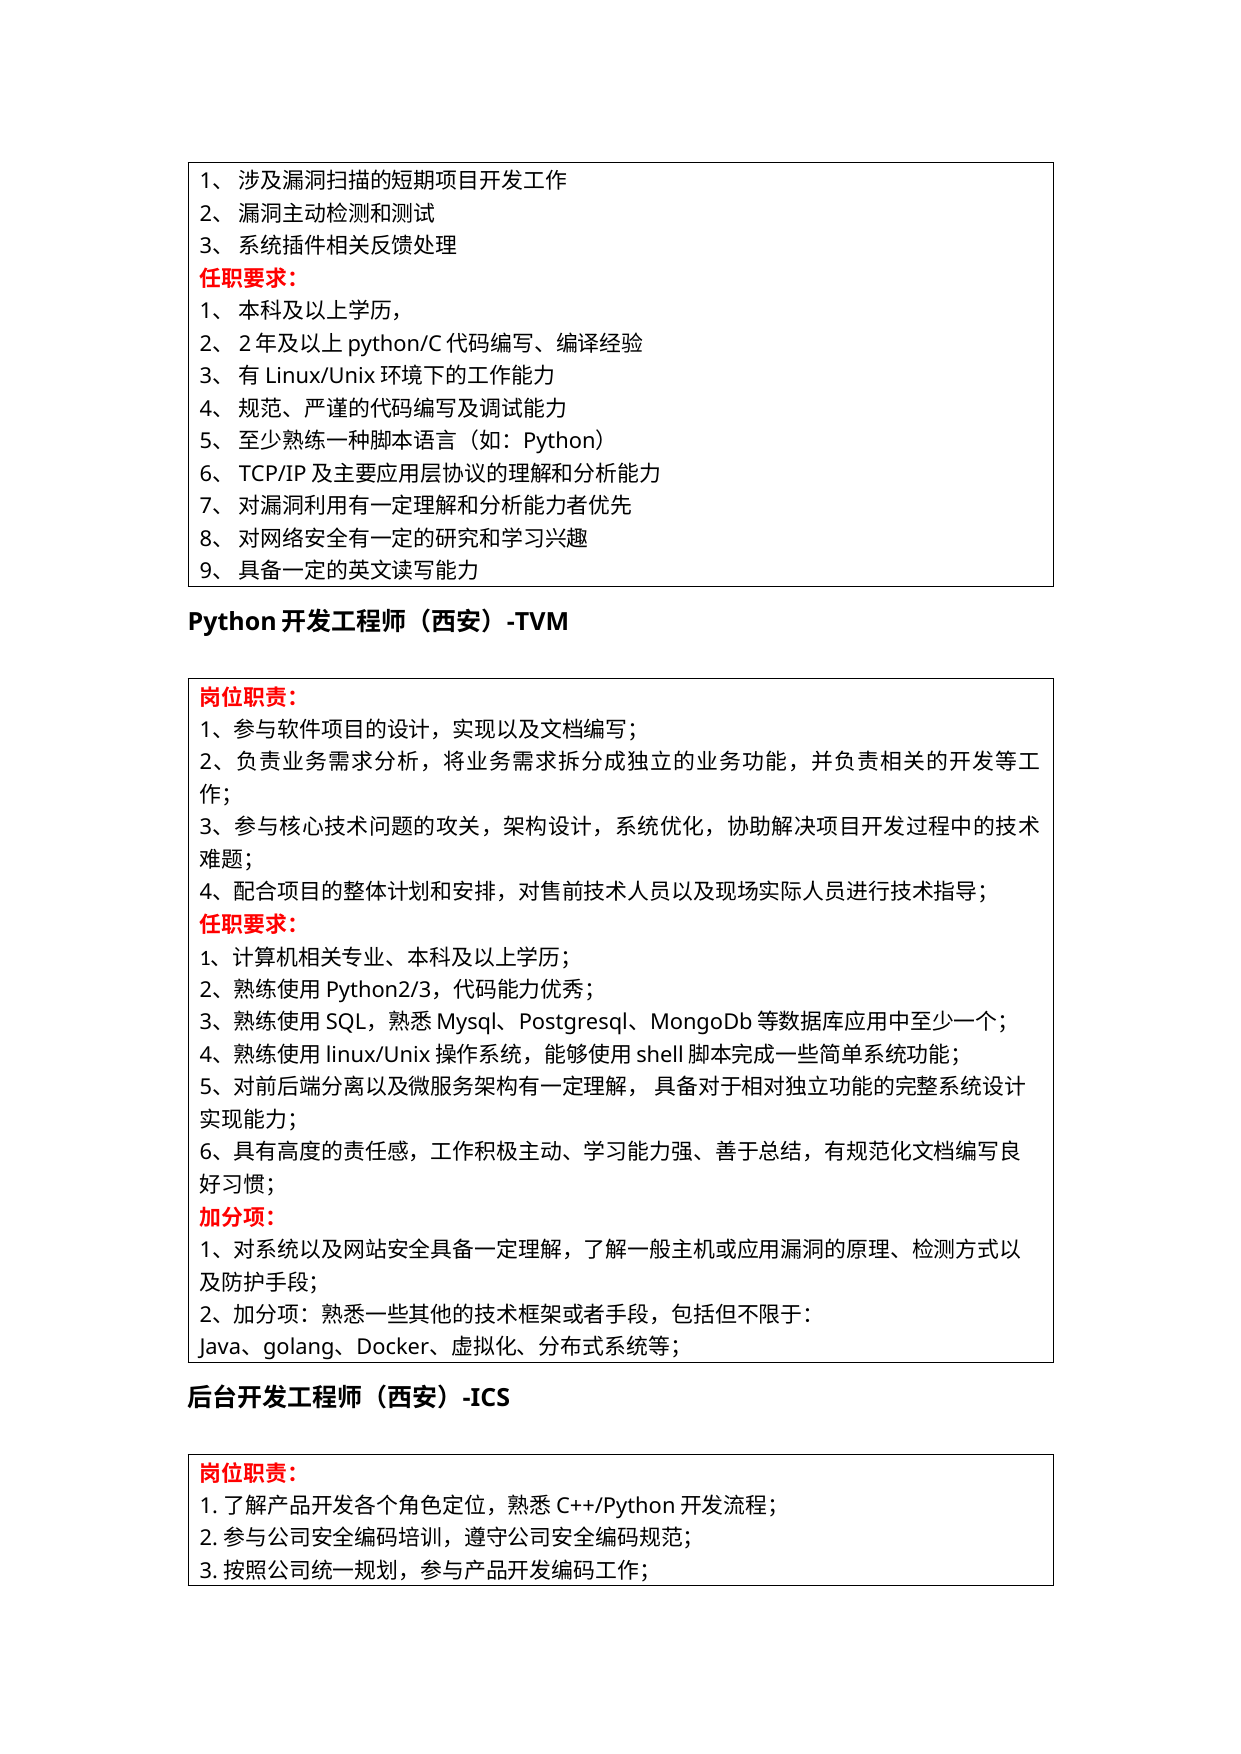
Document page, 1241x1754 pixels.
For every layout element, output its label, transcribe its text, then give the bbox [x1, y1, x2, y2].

subtitle 后台开发工程师（西安）-ICS [187, 1363, 1053, 1428]
table_header 岗位职责： 1、参与软件项目的设计，实现以及文档编写； 2、负责业务需求分析，将业务需求拆分成独立的业务功能，并负责相关的开发等工作； 3、参与核心技术问题的攻关，架构设计，系统优化，协助解决项目开发过程中的技术难题； 4、配合项目的整体计划和安排，对售前技术人员以及现场实际人员进行技术指导； 任职要求： 1、计算机相关专业、本科及以上学历； 2、熟练使用Python2/3，代码能力优秀； 3、熟练使用SQL，熟悉Mysql、Postgresql、MongoDb等数据库应用中至少一个； 4、熟练使用linux/Unix操作系统，能够使用shell脚本完成一些简单系统功能； 5、对前后端分离以及微服务架构有一定理解， 具备对于相对独立功能的完整系统设计实现能力； 6、具有高度的责任感，工作积极主动、学习能力强、善于总结，有规范化文档编写良好习惯； 加分项： 1、对系统以及网站安全具备一定理解，了解一般主机或应用漏洞的原理、检测方式以及防护手段； 2、加分项：熟悉一些其他的技术框架或者手段，包括但不限于：Java、golang、Docker、虚拟化、分布式系统等； [189, 679, 1053, 1362]
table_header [189, 163, 1053, 586]
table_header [189, 1455, 1053, 1585]
subtitle Python开发工程师（西安）-TVM [187, 587, 1053, 652]
